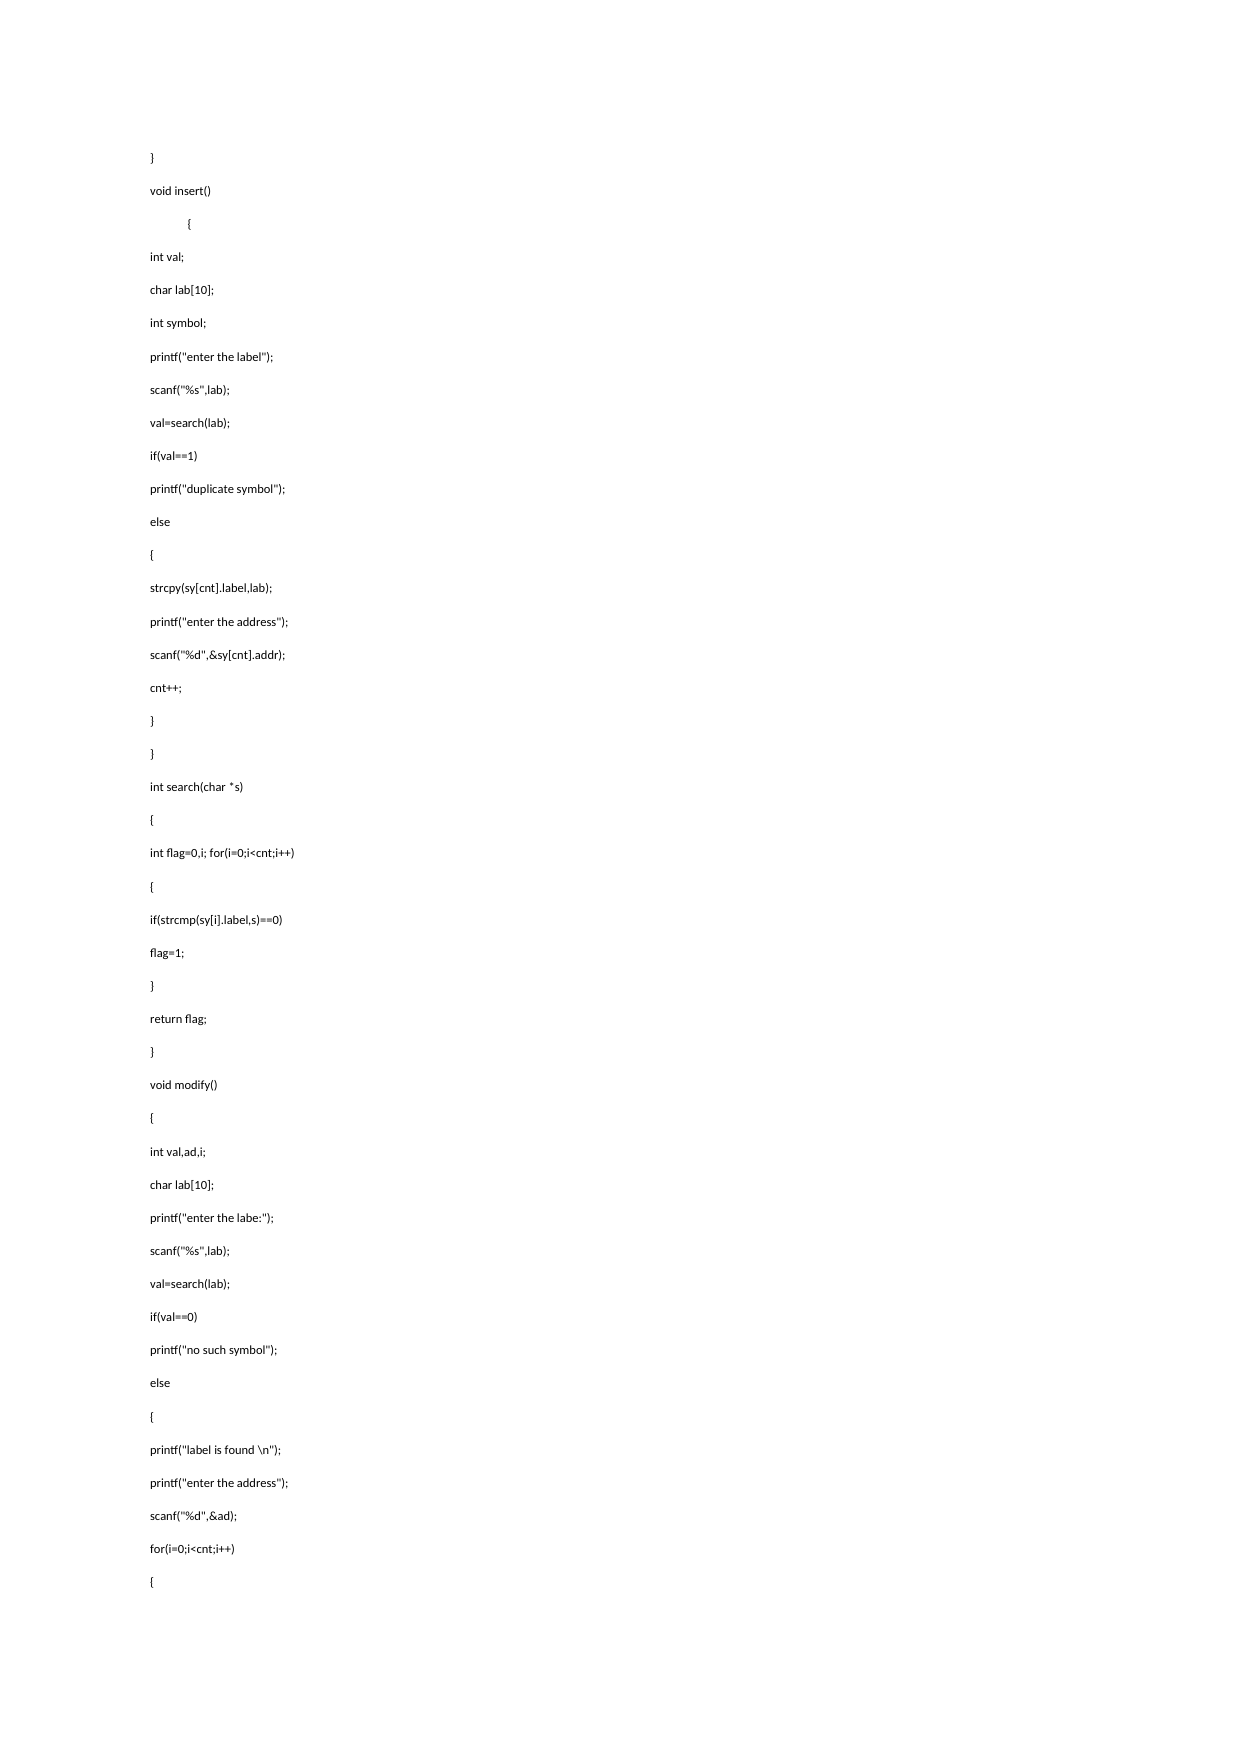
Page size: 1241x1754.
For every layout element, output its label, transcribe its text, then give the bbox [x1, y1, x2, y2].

text { [150, 547, 1090, 563]
text if(strcmp(sy[i].label,s)==0) [150, 912, 1090, 927]
text printf("no such symbol"); [150, 1342, 1090, 1358]
text scanf("%d",&ad); [150, 1508, 1090, 1523]
text { [150, 812, 1090, 828]
text void insert() [150, 183, 1090, 198]
text flag=1; [150, 945, 1090, 960]
text val=search(lab); [150, 415, 1090, 430]
text if(val==0) [150, 1309, 1090, 1325]
text { [150, 1574, 1090, 1590]
text else [150, 514, 1090, 530]
text val=search(lab); [150, 1276, 1090, 1292]
text printf("enter the label"); [150, 349, 1090, 364]
text scanf("%s",lab); [150, 382, 1090, 397]
text { [150, 879, 1090, 894]
text } [150, 150, 1090, 165]
text printf("label is found \n"); [150, 1442, 1090, 1457]
text printf("enter the address"); [150, 1475, 1090, 1490]
text int symbol; [150, 316, 1090, 331]
text int flag=0,i; for(i=0;i<cnt;i++) [150, 846, 1090, 861]
text void modify() [150, 1077, 1090, 1093]
text int search(char *s) [150, 779, 1090, 795]
text cnt++; [150, 680, 1090, 695]
text scanf("%d",&sy[cnt].addr); [150, 647, 1090, 662]
text { [187, 216, 1090, 232]
text if(val==1) [150, 448, 1090, 463]
text } [150, 1044, 1090, 1060]
text printf("enter the labe:"); [150, 1210, 1090, 1225]
text else [150, 1376, 1090, 1391]
text printf("enter the address"); [150, 614, 1090, 629]
text scanf("%s",lab); [150, 1243, 1090, 1258]
text char lab[10]; [150, 1177, 1090, 1192]
text for(i=0;i<cnt;i++) [150, 1541, 1090, 1557]
text { [150, 1409, 1090, 1424]
text int val; [150, 249, 1090, 265]
text return flag; [150, 1011, 1090, 1027]
text strcpy(sy[cnt].label,lab); [150, 581, 1090, 596]
text } [150, 746, 1090, 762]
text int val,ad,i; [150, 1144, 1090, 1159]
text } [150, 978, 1090, 993]
text printf("duplicate symbol"); [150, 481, 1090, 497]
text { [150, 1111, 1090, 1126]
text char lab[10]; [150, 282, 1090, 298]
text } [150, 713, 1090, 728]
